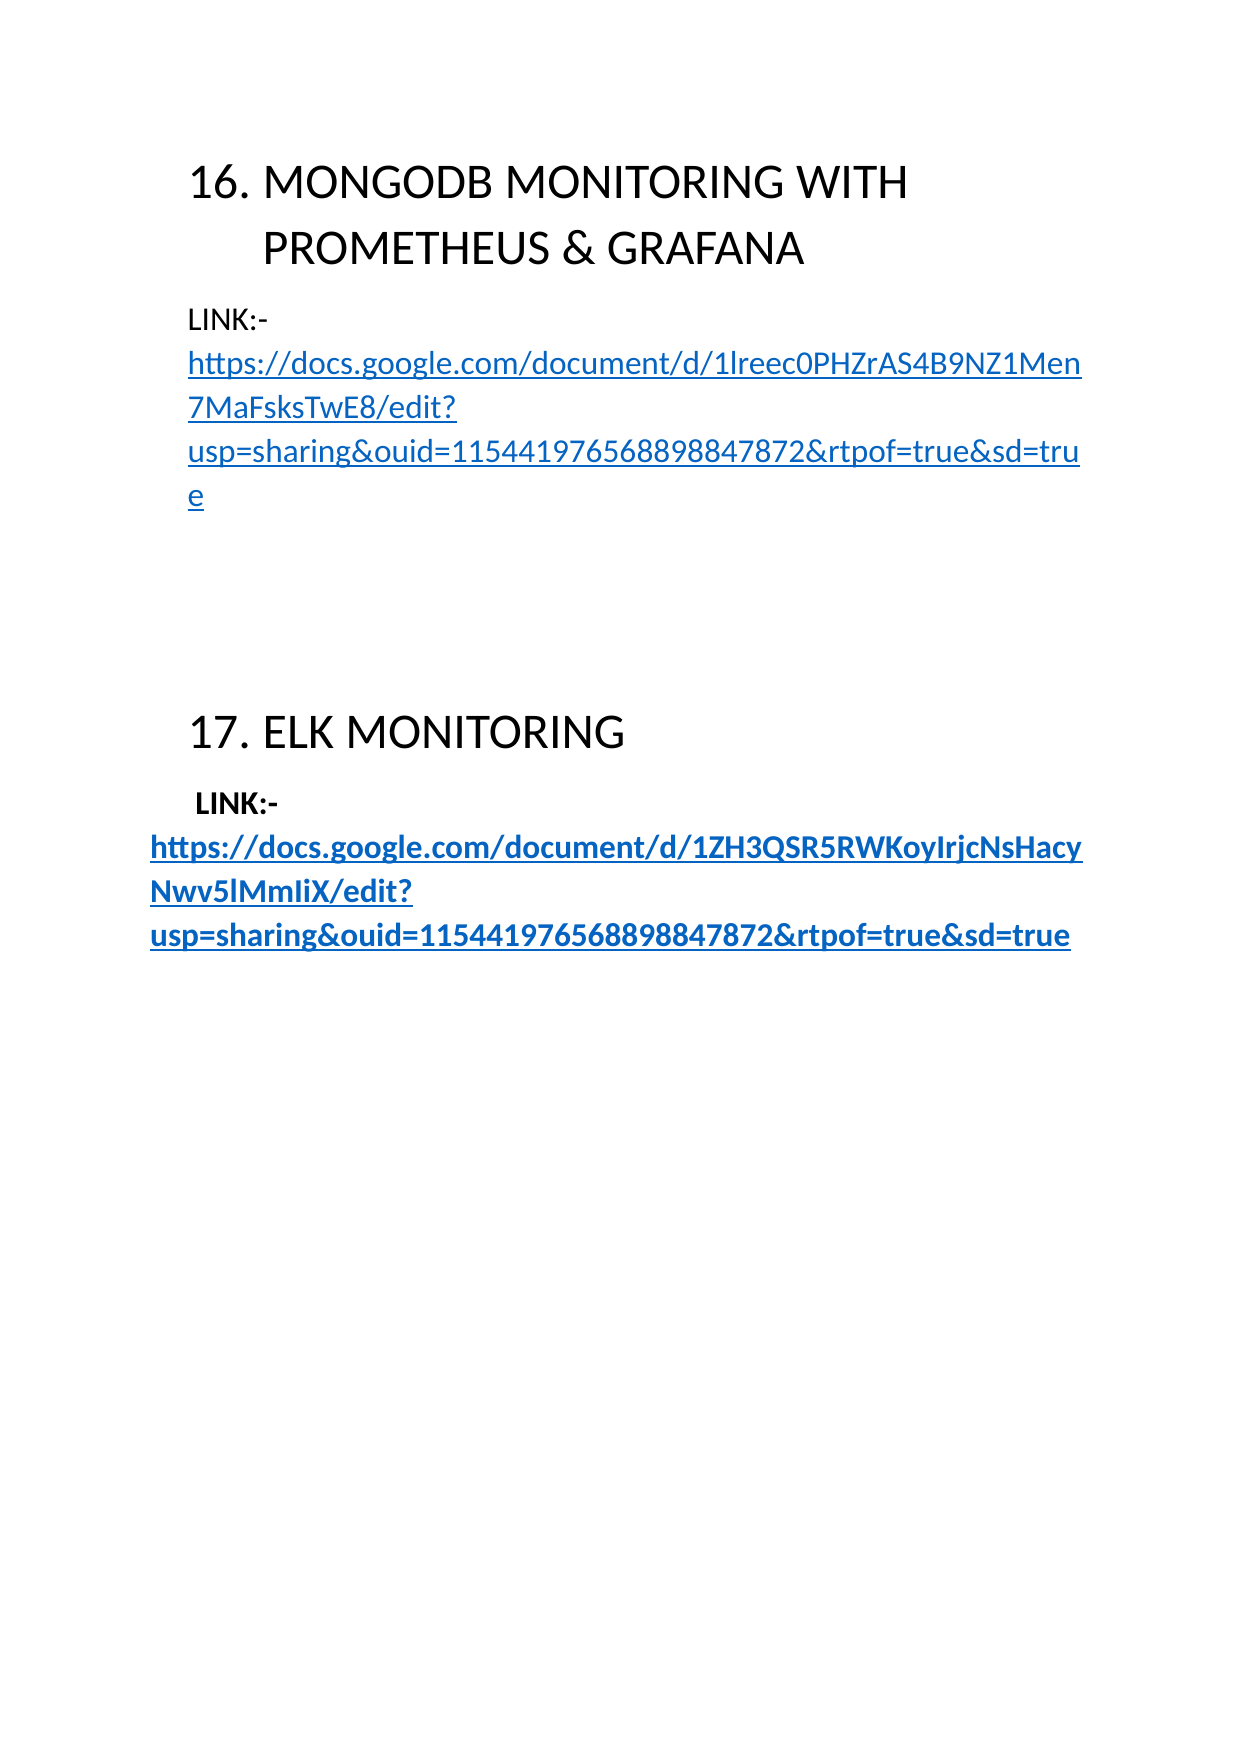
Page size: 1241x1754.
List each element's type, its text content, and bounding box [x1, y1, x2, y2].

text LINK:- https://docs.google.com/document/d/1lreec0PHZrAS4B9NZ1Men7MaFsksTwE8/edit?usp=sharing&ouid=115441976568898847872&rtpof=true&sd=true [187, 298, 1090, 515]
list ELK MONITORING [187, 700, 1090, 761]
list MONGODB MONITORING WITH PROMETHEUS & GRAFANA [187, 150, 1090, 277]
text LINK:- https://docs.google.com/document/d/1ZH3QSR5RWKoyIrjcNsHacyNwv5lMmIiX/edit?usp=sharing&ouid=115441976568898847872&rtpof=true&sd=true [150, 782, 1090, 955]
